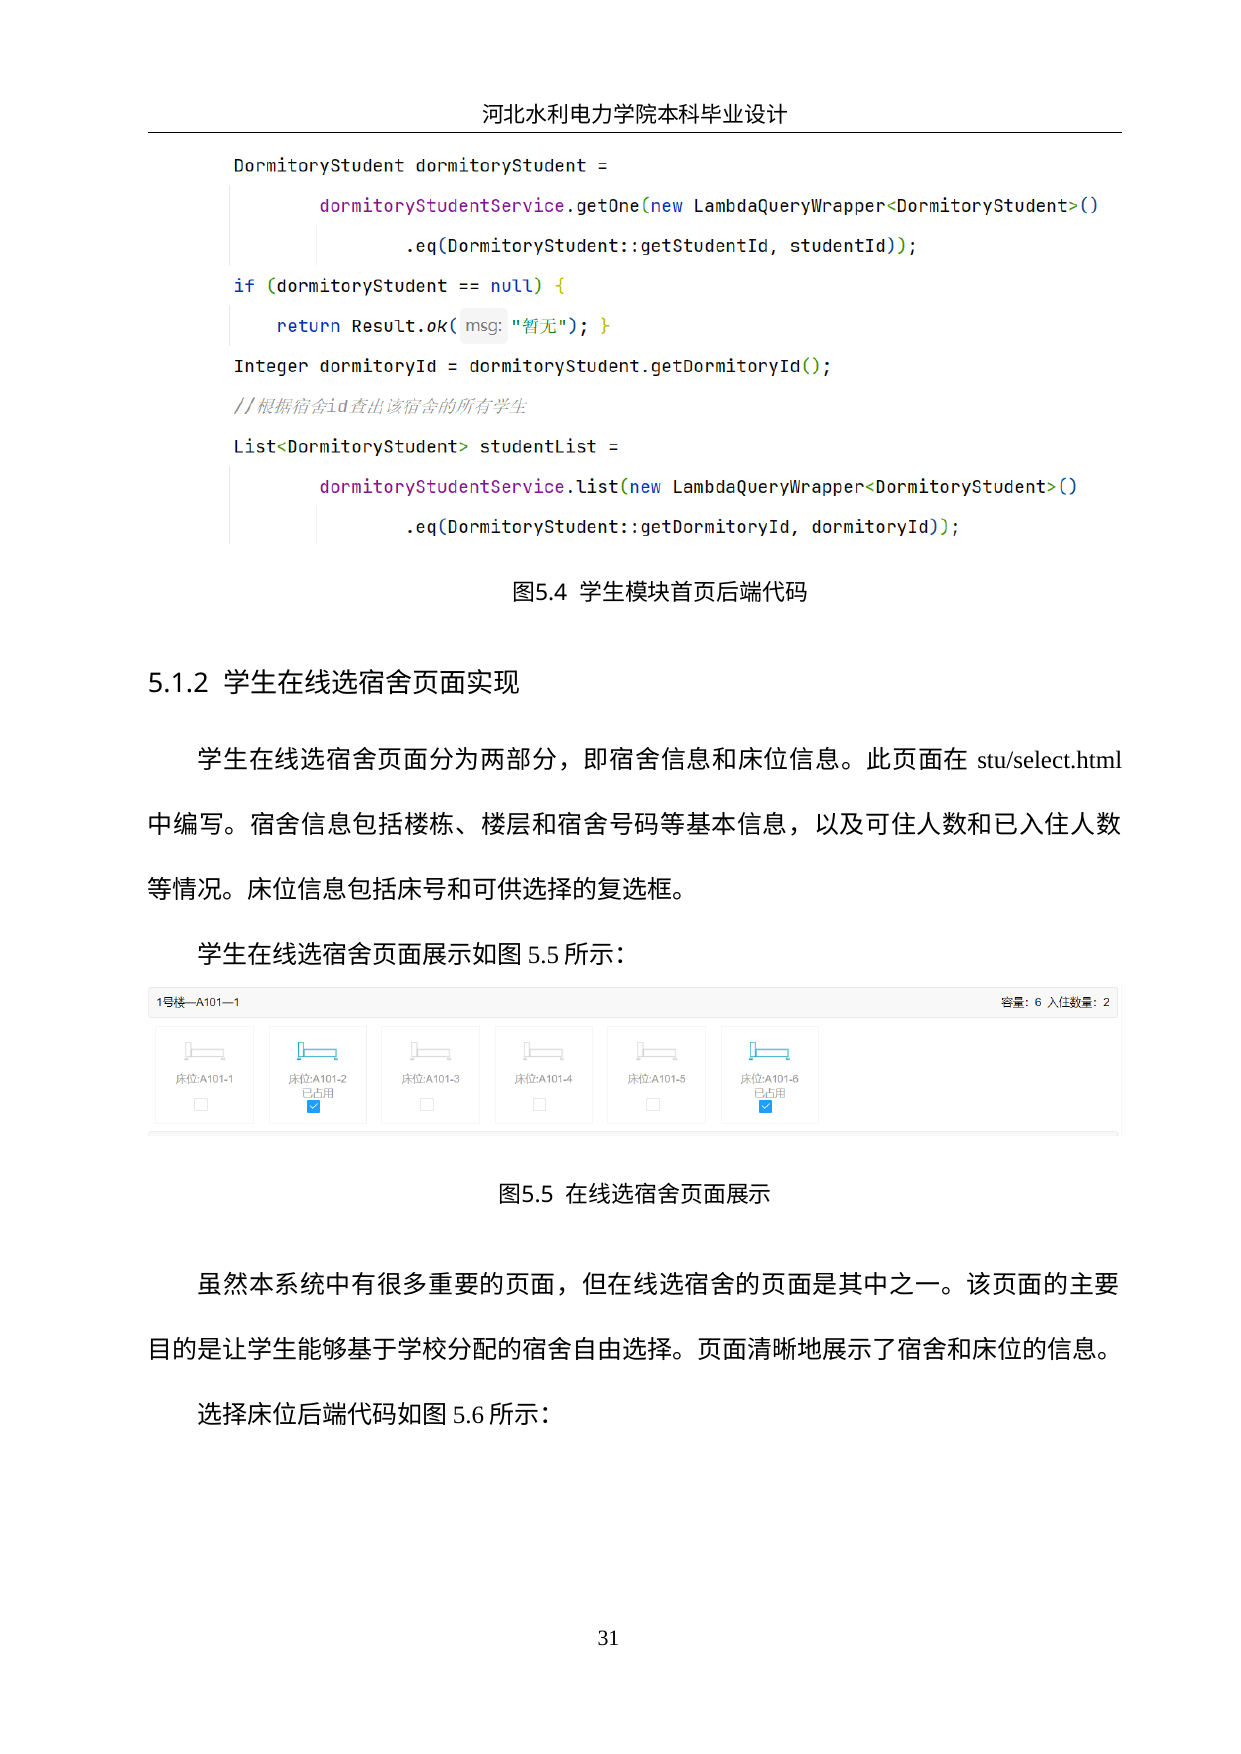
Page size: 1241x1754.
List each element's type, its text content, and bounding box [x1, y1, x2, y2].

text 图5.4 学生模块首页后端代码 [148, 558, 1122, 623]
text 选择床位后端代码如图5.6所示： [148, 1380, 1122, 1445]
subtitle 5.1.2 学生在线选宿舍页面实现 [148, 648, 1122, 713]
text 图5.5 在线选宿舍页面展示 [148, 1160, 1122, 1225]
text 学生在线选宿舍页面展示如图5.5所示： [148, 920, 1122, 985]
picture [147, 985, 1123, 1136]
text 学生在线选宿舍页面分为两部分，即宿舍信息和床位信息。此页面在stu/select.html中编写。宿舍信息包括楼栋、楼层和宿舍号码等基本信息，以及可住人数和已入住人数等情况。床位信息包括床号和可供选择的复选框。 [148, 725, 1122, 920]
text 虽然本系统中有很多重要的页面，但在线选宿舍的页面是其中之一。该页面的主要目的是让学生能够基于学校分配的宿舍自由选择。页面清晰地展示了宿舍和床位的信息。 [148, 1250, 1122, 1380]
picture [218, 155, 1102, 544]
